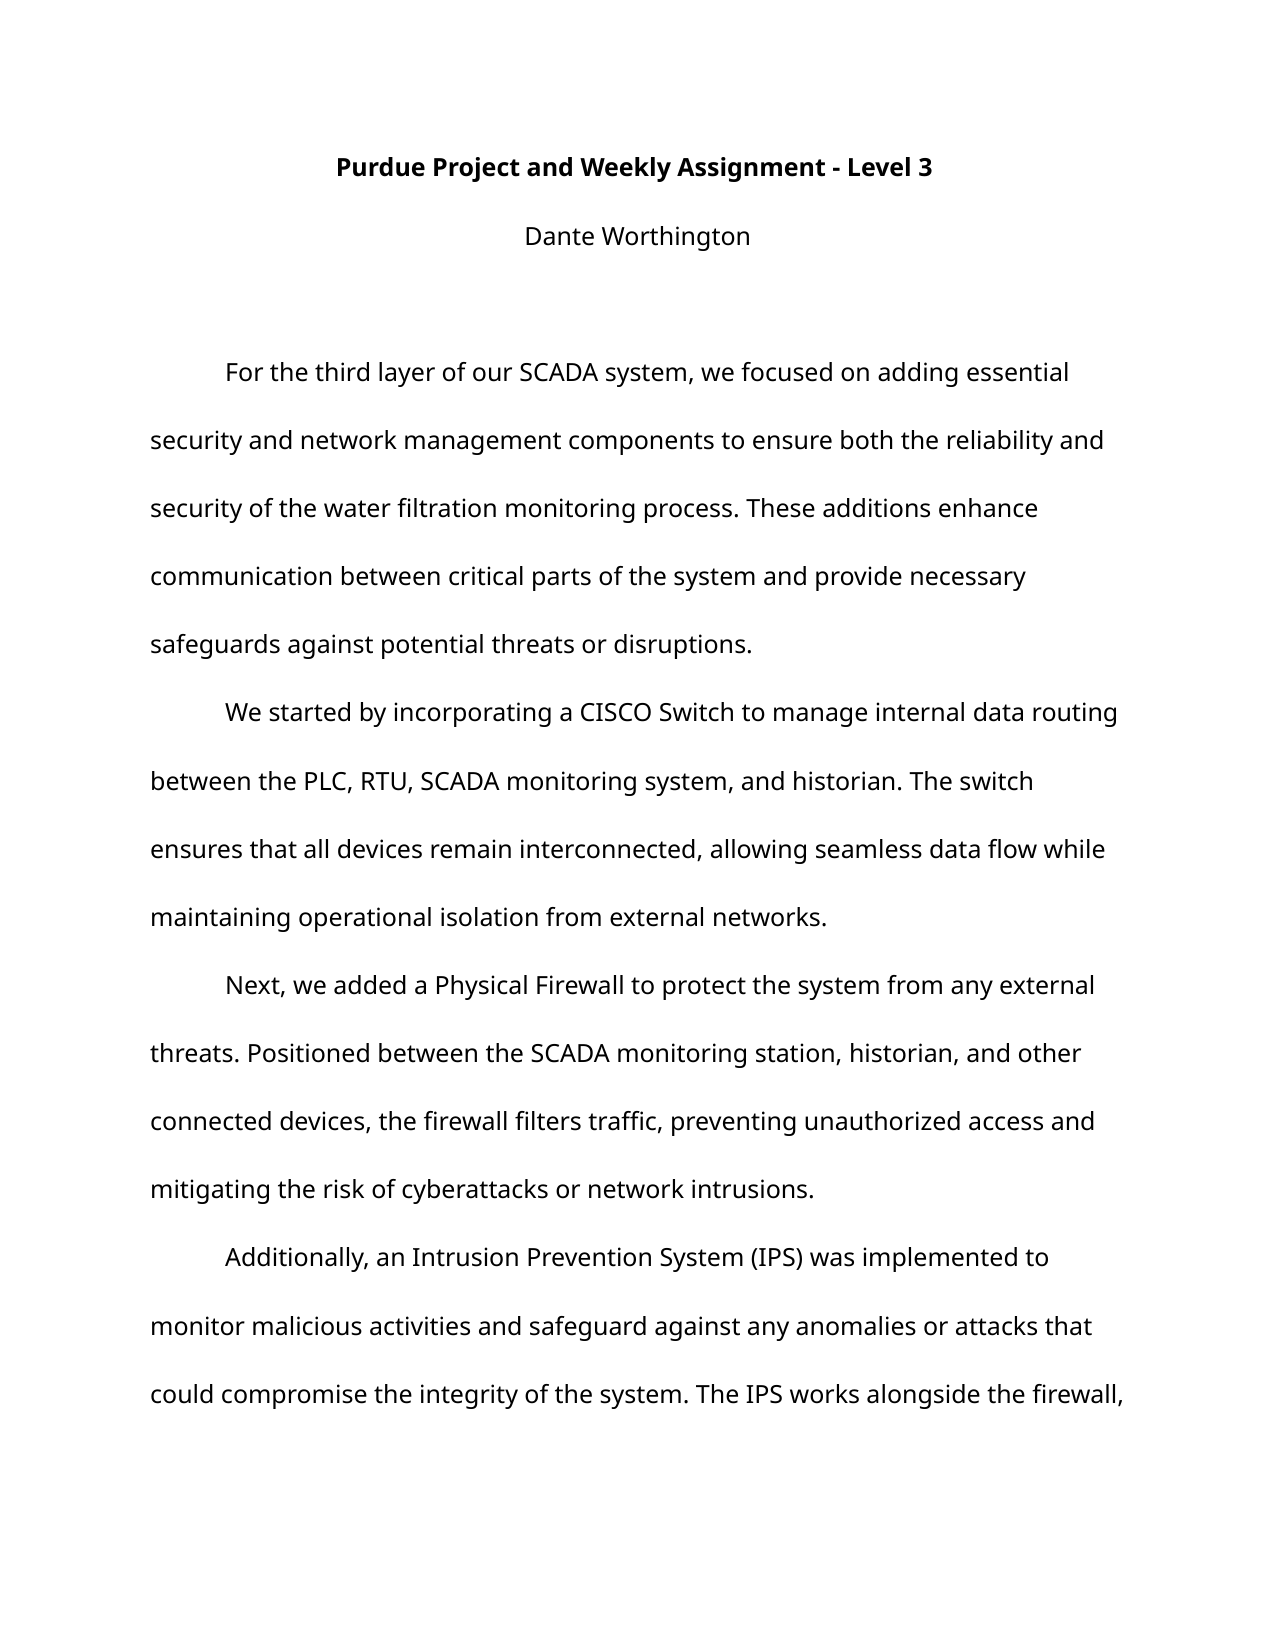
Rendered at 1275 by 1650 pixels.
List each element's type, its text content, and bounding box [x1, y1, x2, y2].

text Purdue Project and Weekly Assignment - Level 3 [150, 150, 1125, 184]
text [150, 1240, 1125, 1410]
text Next, we added a Physical Firewall to protect the system from any external threats. Positioned between the SCADA monitoring station, historian, and other connected devices, the firewall filters traffic, preventing unauthorized access and mitigating the risk of cyberattacks or network intrusions. [150, 967, 1125, 1206]
text For the third layer of our SCADA system, we focused on adding essential security and network management components to ensure both the reliability and security of the water filtration monitoring process. These additions enhance communication between critical parts of the system and provide necessary safeguards against potential threats or disruptions. [150, 354, 1125, 661]
text We started by incorporating a CISCO Switch to manage internal data routing between the PLC, RTU, SCADA monitoring system, and historian. The switch ensures that all devices remain interconnected, allowing seamless data flow while maintaining operational isolation from external networks. [150, 695, 1125, 933]
text Dante Worthington [150, 218, 1125, 252]
